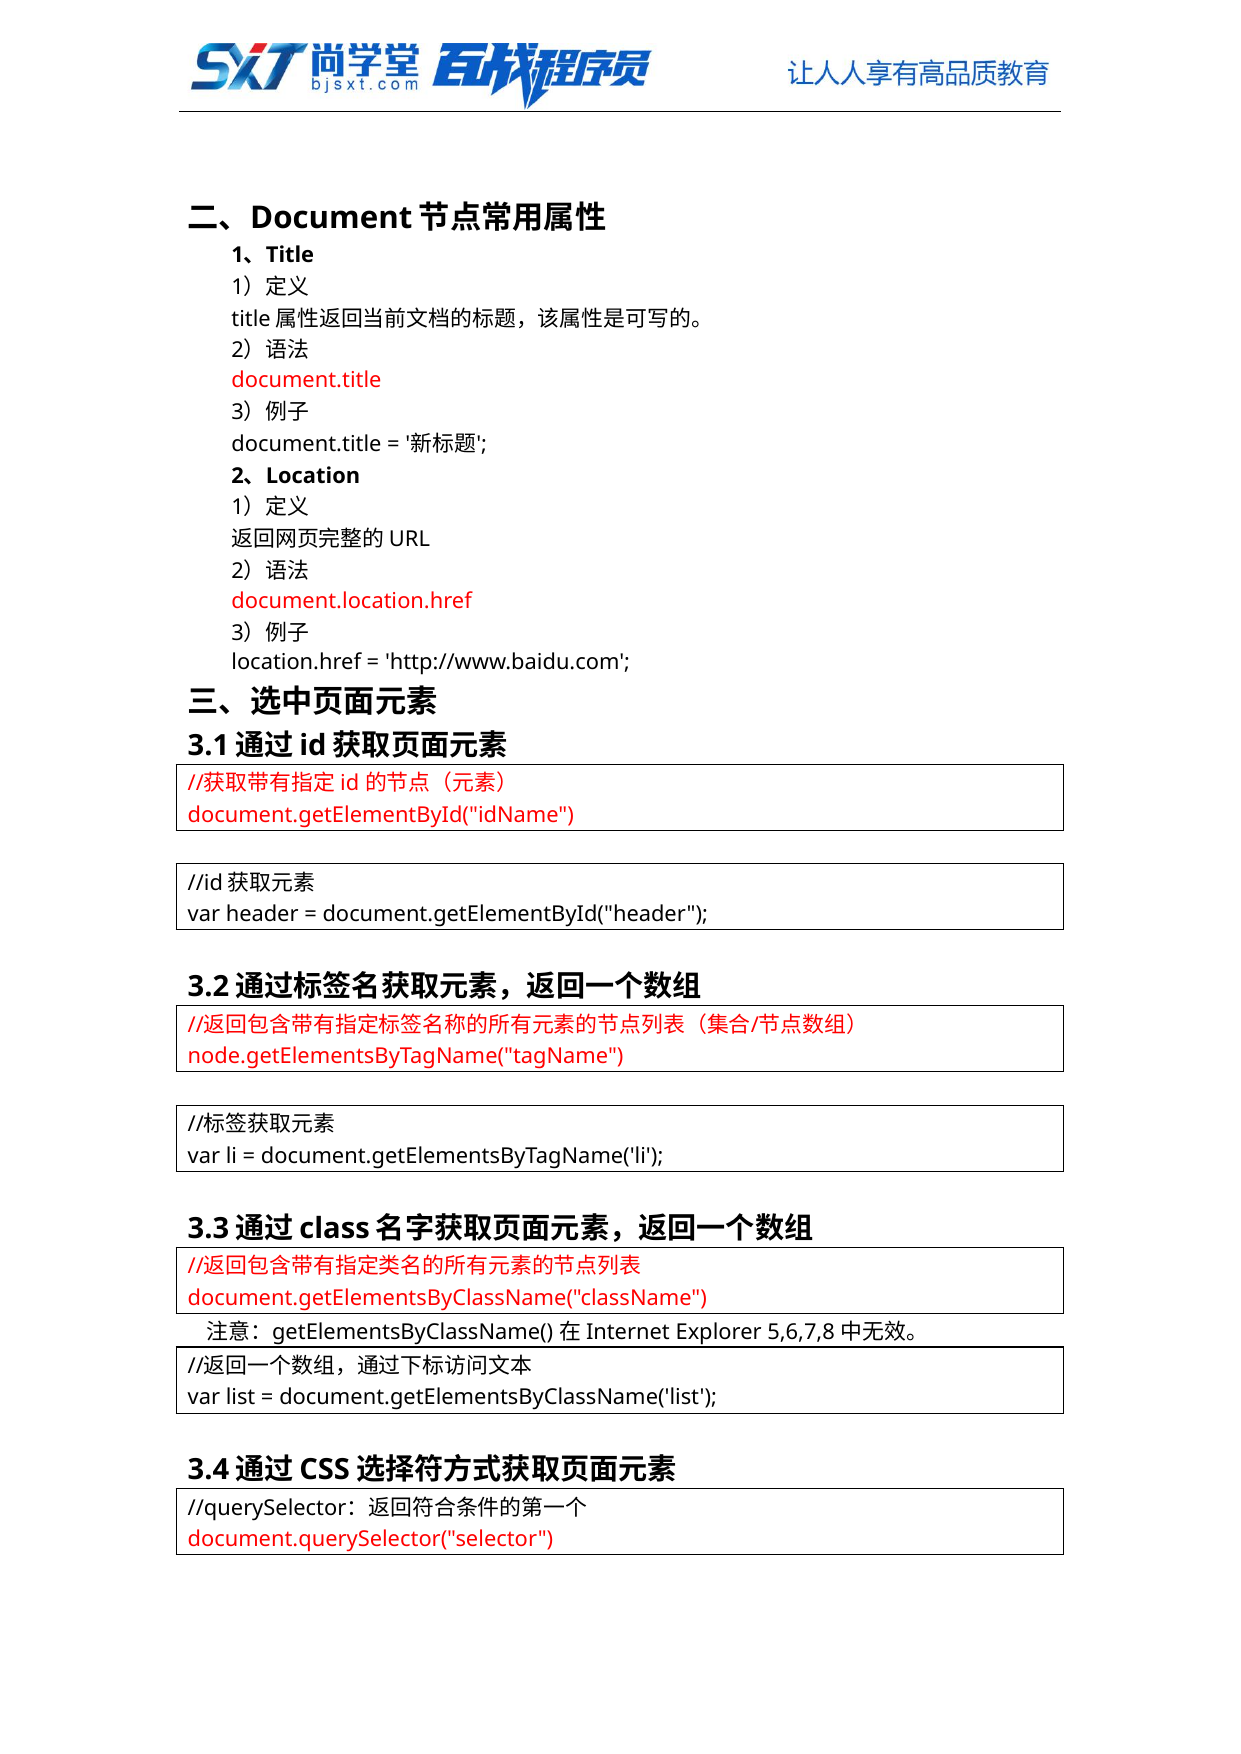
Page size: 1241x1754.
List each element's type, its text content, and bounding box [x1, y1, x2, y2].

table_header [177, 1489, 1063, 1554]
list document.title [187, 364, 1053, 394]
list 2）语法 [187, 332, 1053, 364]
table_header //标签获取元素 var li = document.getElementsByTagName('li'); [177, 1106, 1063, 1171]
table_header //id获取元素 var header = document.getElementById("header"); [177, 864, 1063, 929]
list 1）定义 [187, 489, 1053, 521]
text 3.1通过id获取页面元素 [187, 721, 1053, 764]
list 3）例子 [187, 394, 1053, 426]
list document.title = '新标题'; [187, 426, 1053, 458]
list 选中页面元素 [187, 676, 1053, 721]
list 3）例子 [187, 614, 1053, 646]
list 返回网页完整的URL [187, 521, 1053, 553]
picture [187, 43, 1053, 110]
list 定义 [231, 269, 1053, 301]
list Title [231, 237, 1053, 269]
text 3.4通过CSS选择符方式获取页面元素 [187, 1446, 1053, 1488]
text 3.3通过class名字获取页面元素，返回一个数组 [187, 1204, 1053, 1247]
text 注意：getElementsByClassName() 在 Internet Explorer 5,6,7,8 中无效。 [187, 1314, 1053, 1346]
list Document节点常用属性 [187, 192, 1053, 237]
list title属性返回当前文档的标题，该属性是可写的。 [187, 301, 1053, 332]
list document.location.href [187, 585, 1053, 614]
text 3.2通过标签名获取元素，返回一个数组 [187, 963, 1053, 1005]
table_header //返回一个数组，通过下标访问文本 var list = document.getElementsByClassName('list'); [177, 1348, 1063, 1412]
table_header //返回包含带有指定类名的所有元素的节点列表 document.getElementsByClassName("className") [177, 1248, 1063, 1313]
table_header //获取带有指定 id 的节点（元素） document.getElementById("idName") [177, 765, 1063, 830]
table_header //返回包含带有指定标签名称的所有元素的节点列表（集合/节点数组） node.getElementsByTagName("tagName") [177, 1006, 1063, 1071]
text location.href = 'http://www.baidu.com'; [187, 646, 1053, 676]
list Location [231, 458, 1053, 489]
list 2）语法 [187, 553, 1053, 585]
